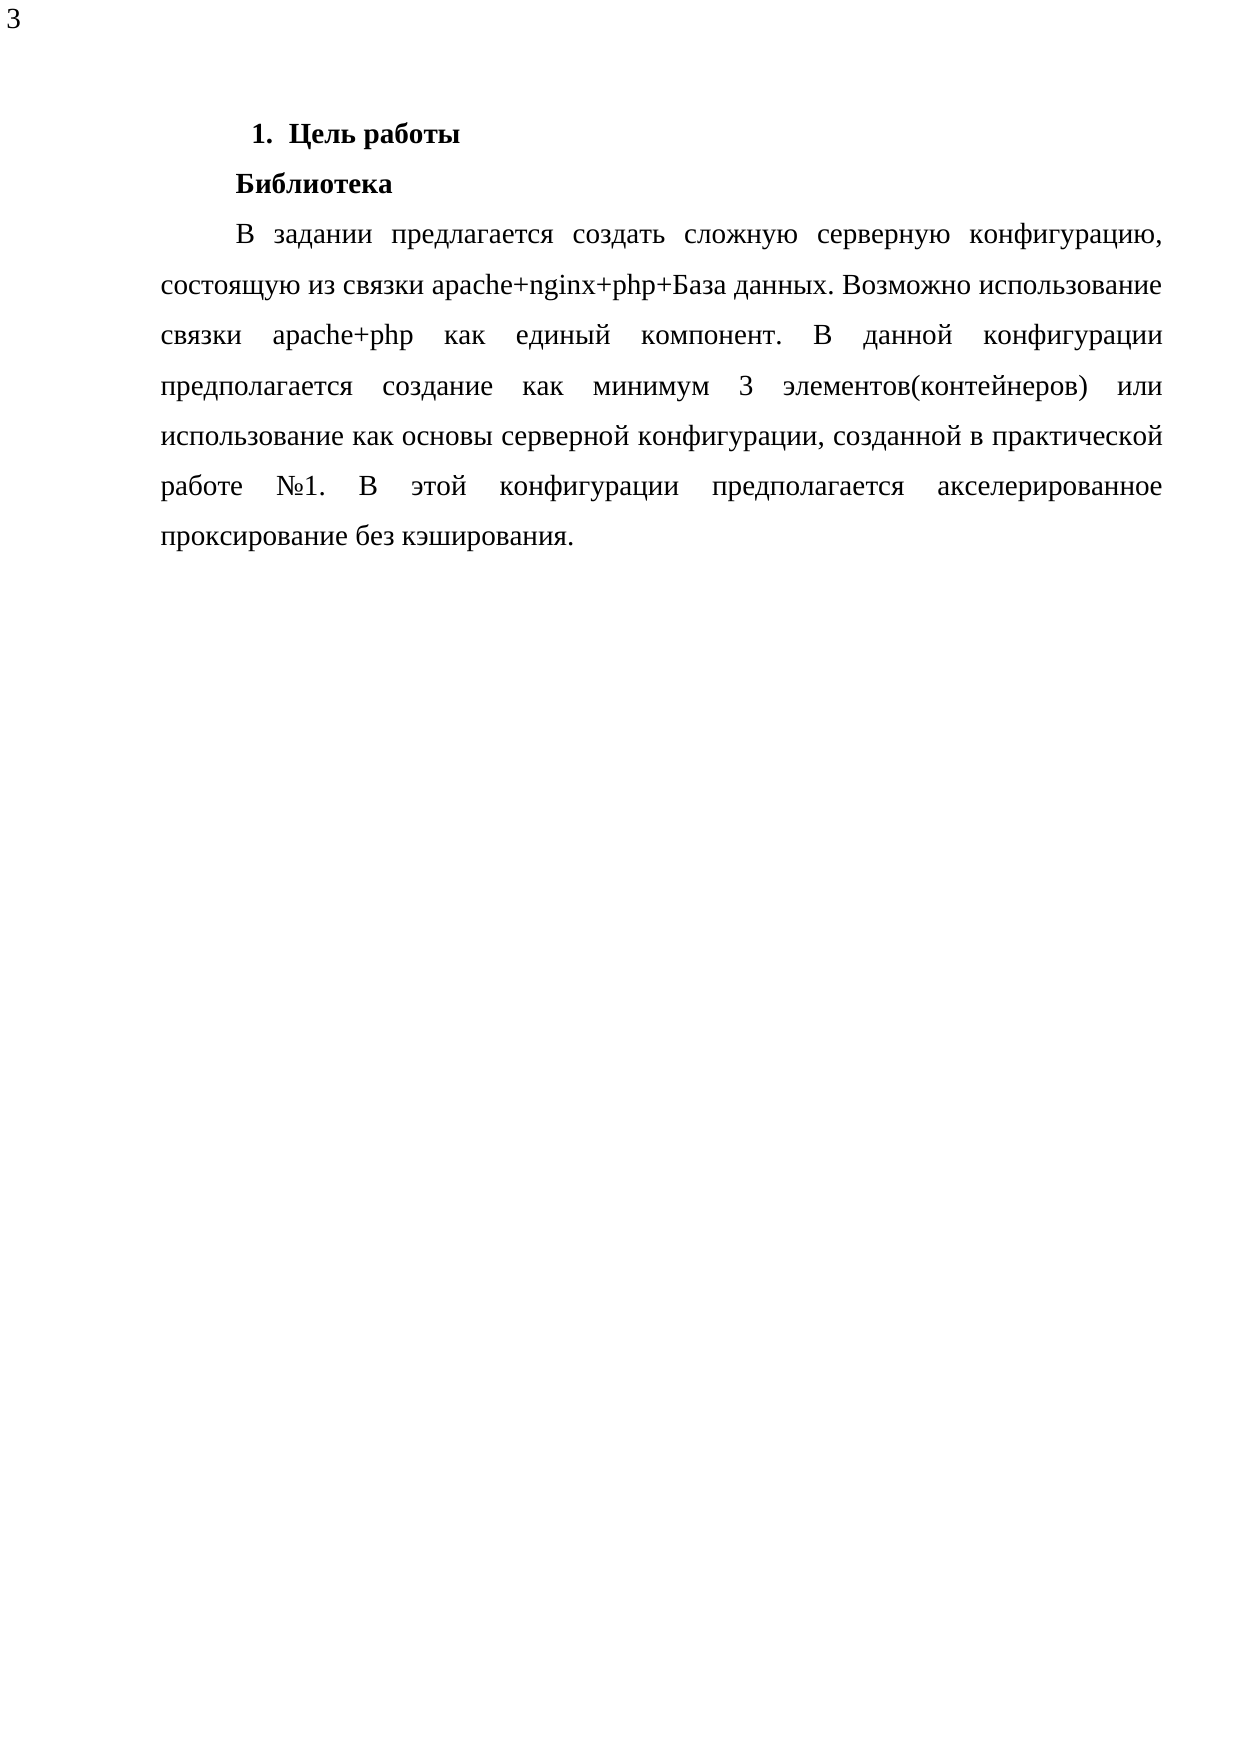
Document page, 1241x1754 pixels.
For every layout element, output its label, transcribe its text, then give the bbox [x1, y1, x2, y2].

subtitle Цель работы [251, 116, 1163, 149]
text В задании предлагается создать сложную серверную конфигурацию, состоящую из связки apache+nginx+php+База данных. Возможно использование связки apache+php как единый компонент. В данной конфигурации предполагается создание как минимум 3 элементов(контейнеров) или использование как основы серверной конфигурации, созданной в практической работе №1. В этой конфигурации предполагается акселерированное проксирование без кэширования. [160, 217, 1163, 552]
text Библиотека [160, 166, 1163, 200]
